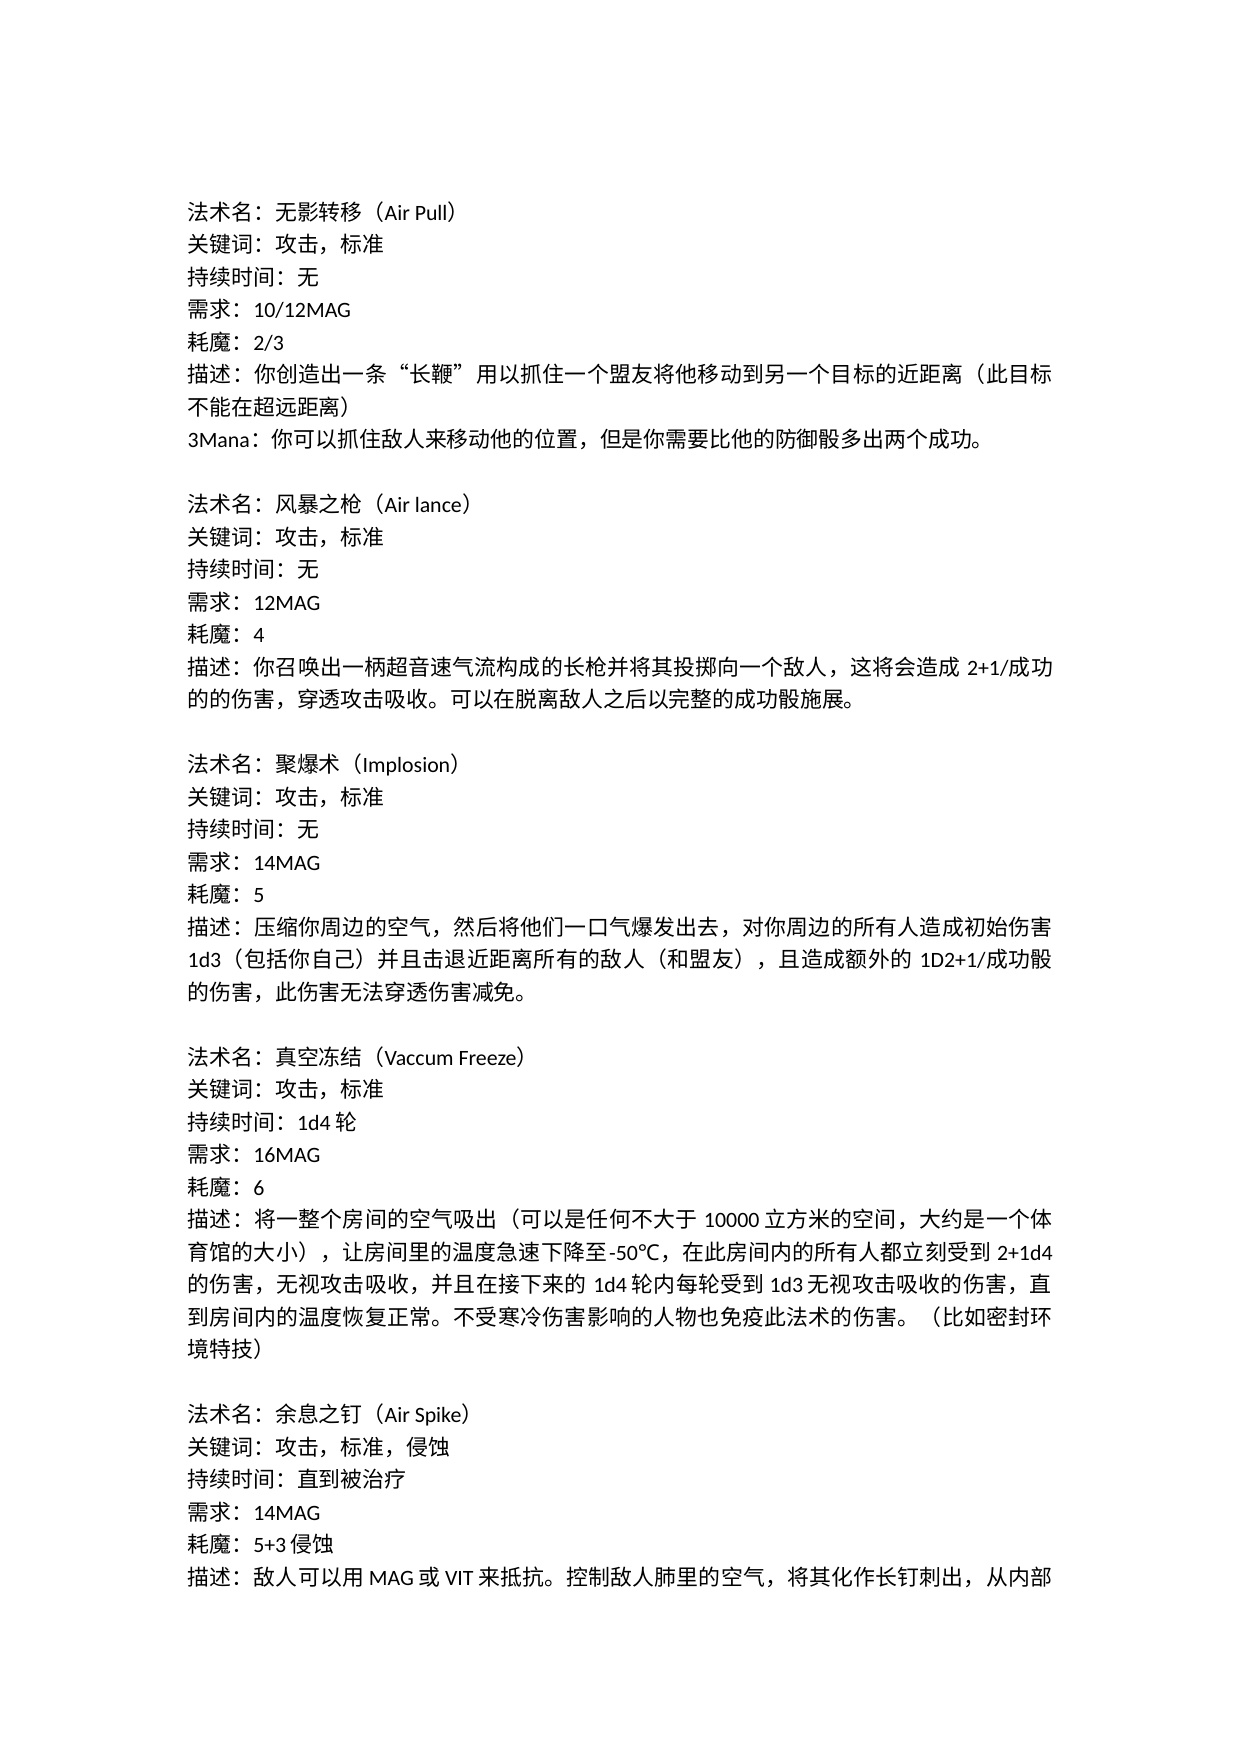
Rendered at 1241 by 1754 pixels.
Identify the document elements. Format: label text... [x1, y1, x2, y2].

text 需求：14MAG [187, 1494, 1053, 1527]
text 持续时间：直到被治疗 [187, 1462, 1053, 1494]
text 描述：你召唤出一柄超音速气流构成的长枪并将其投掷向一个敌人，这将会造成2+1/成功的的伤害，穿透攻击吸收。可以在脱离敌人之后以完整的成功骰施展。 [187, 649, 1053, 714]
text 描述：压缩你周边的空气，然后将他们一口气爆发出去，对你周边的所有人造成初始伤害1d3（包括你自己）并且击退近距离所有的敌人（和盟友），且造成额外的1D2+1/成功骰的伤害，此伤害无法穿透伤害减免。 [187, 909, 1053, 1007]
text 法术名：无影转移（Air Pull） [187, 194, 1053, 227]
text 法术名：真空冻结（Vaccum Freeze） [187, 1039, 1053, 1072]
text 耗魔：4 [187, 617, 1053, 649]
text 耗魔：5 [187, 877, 1053, 909]
text 持续时间：无 [187, 812, 1053, 844]
text 持续时间：无 [187, 552, 1053, 584]
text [187, 1559, 1053, 1592]
text 需求：16MAG [187, 1137, 1053, 1169]
text 持续时间：1d4轮 [187, 1104, 1053, 1137]
text 需求：14MAG [187, 844, 1053, 877]
text 关键词：攻击，标准 [187, 519, 1053, 552]
text 描述：将一整个房间的空气吸出（可以是任何不大于10000立方米的空间，大约是一个体育馆的大小），让房间里的温度急速下降至-50℃，在此房间内的所有人都立刻受到2+1d4的伤害，无视攻击吸收，并且在接下来的1d4轮内每轮受到1d3无视攻击吸收的伤害，直到房间内的温度恢复正常。不受寒冷伤害影响的人物也免疫此法术的伤害。（比如密封环境特技） [187, 1202, 1053, 1364]
text 持续时间：无 [187, 259, 1053, 292]
text 耗魔：6 [187, 1169, 1053, 1202]
text 需求：10/12MAG [187, 292, 1053, 324]
text 关键词：攻击，标准，侵蚀 [187, 1429, 1053, 1462]
text 法术名：风暴之枪（Air lance） [187, 487, 1053, 519]
text 需求：12MAG [187, 584, 1053, 617]
text 3Mana：你可以抓住敌人来移动他的位置，但是你需要比他的防御骰多出两个成功。 [187, 422, 1053, 454]
text 关键词：攻击，标准 [187, 227, 1053, 259]
text 耗魔：5+3侵蚀 [187, 1527, 1053, 1559]
text 描述：你创造出一条“长鞭”用以抓住一个盟友将他移动到另一个目标的近距离（此目标不能在超远距离） [187, 357, 1053, 422]
text 关键词：攻击，标准 [187, 779, 1053, 812]
text 法术名：余息之钉（Air Spike） [187, 1397, 1053, 1429]
text 关键词：攻击，标准 [187, 1072, 1053, 1104]
text 法术名：聚爆术（Implosion） [187, 747, 1053, 779]
text 耗魔：2/3 [187, 324, 1053, 357]
